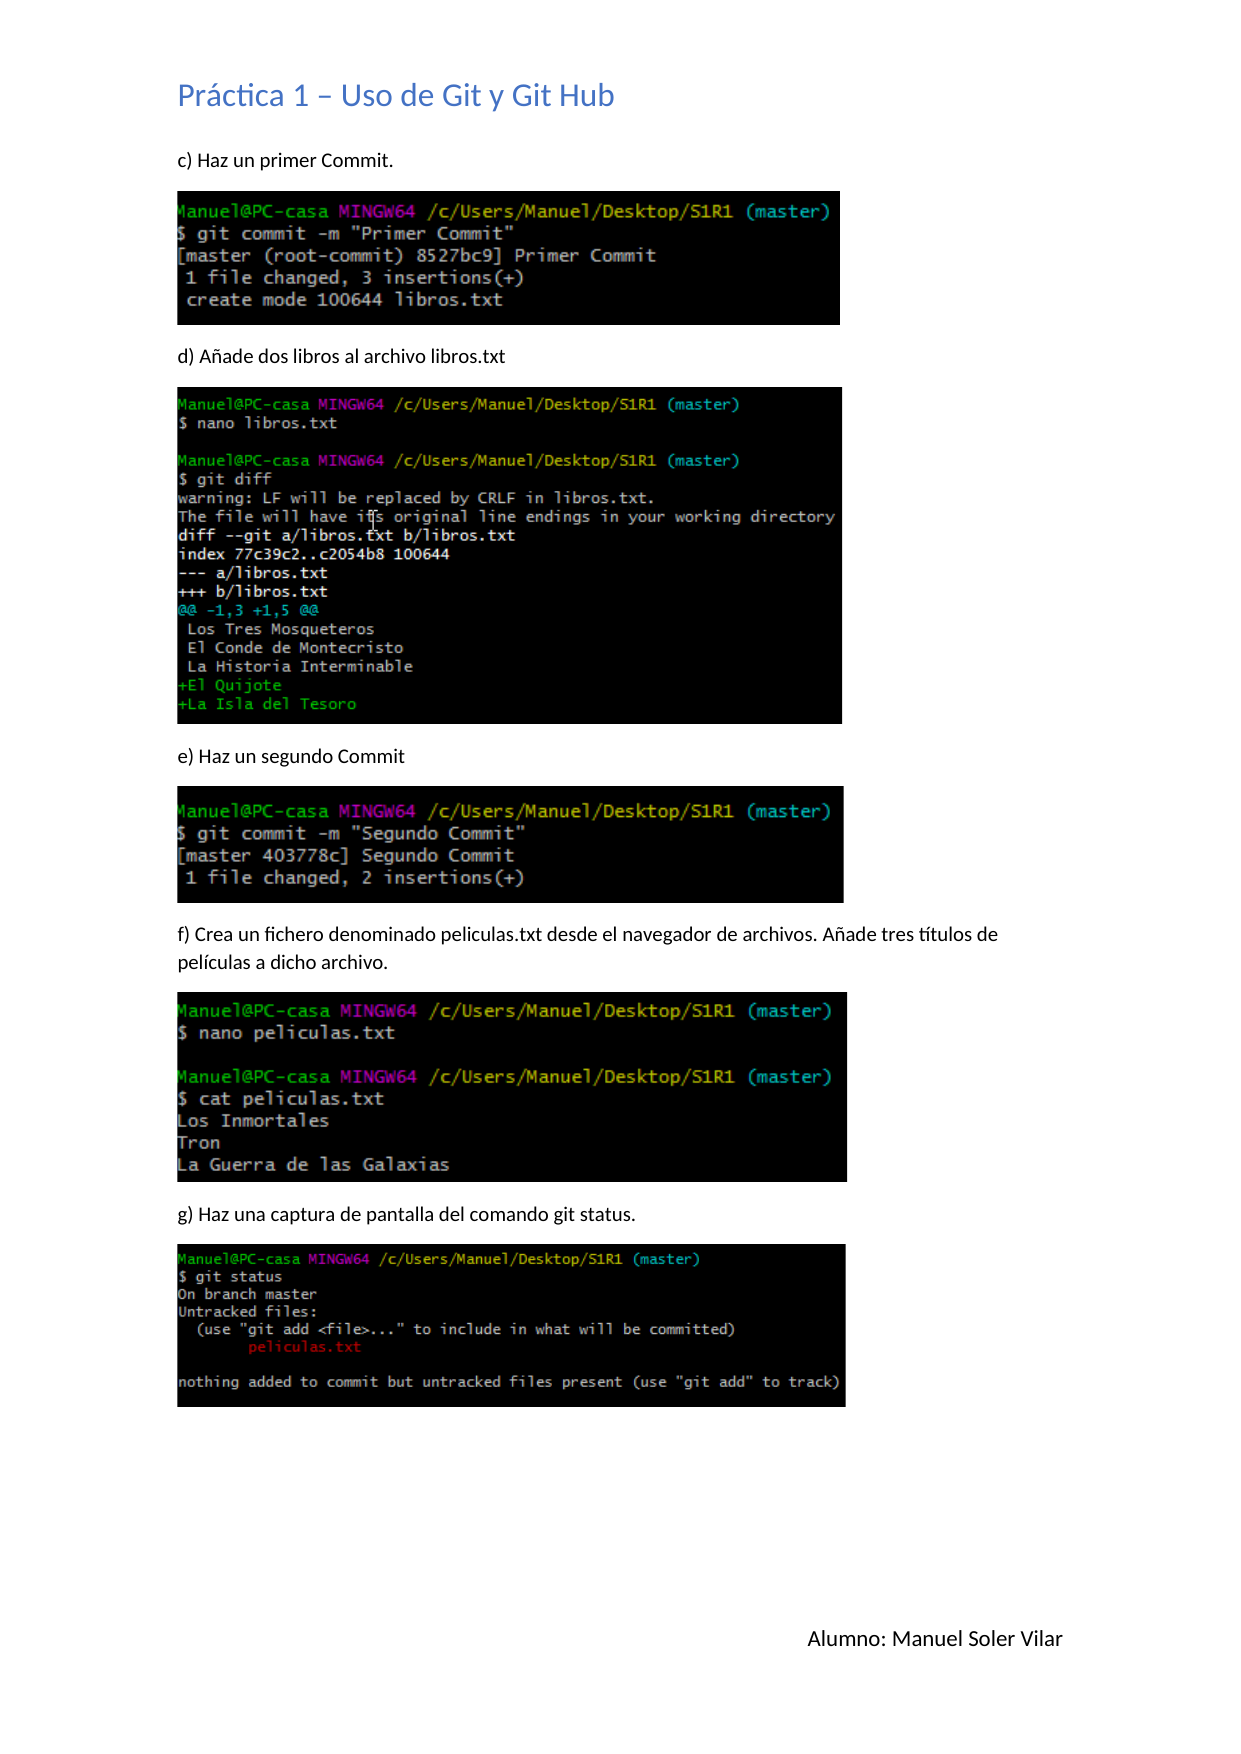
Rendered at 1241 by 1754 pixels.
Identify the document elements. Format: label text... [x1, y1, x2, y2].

text f) Crea un fichero denominado peliculas.txt desde el navegador de archivos. Añade tres títulos de películas a dicho archivo. [177, 921, 1063, 974]
text c) Haz un primer Commit. [177, 148, 1063, 173]
picture [177, 786, 844, 903]
picture [177, 1244, 846, 1407]
picture [177, 387, 843, 724]
text g) Haz una captura de pantalla del comando git status. [177, 1201, 1063, 1226]
picture [177, 191, 840, 325]
picture [177, 992, 848, 1182]
text d) Añade dos libros al archivo libros.txt [177, 343, 1063, 369]
text e) Haz un segundo Commit [177, 743, 1063, 768]
